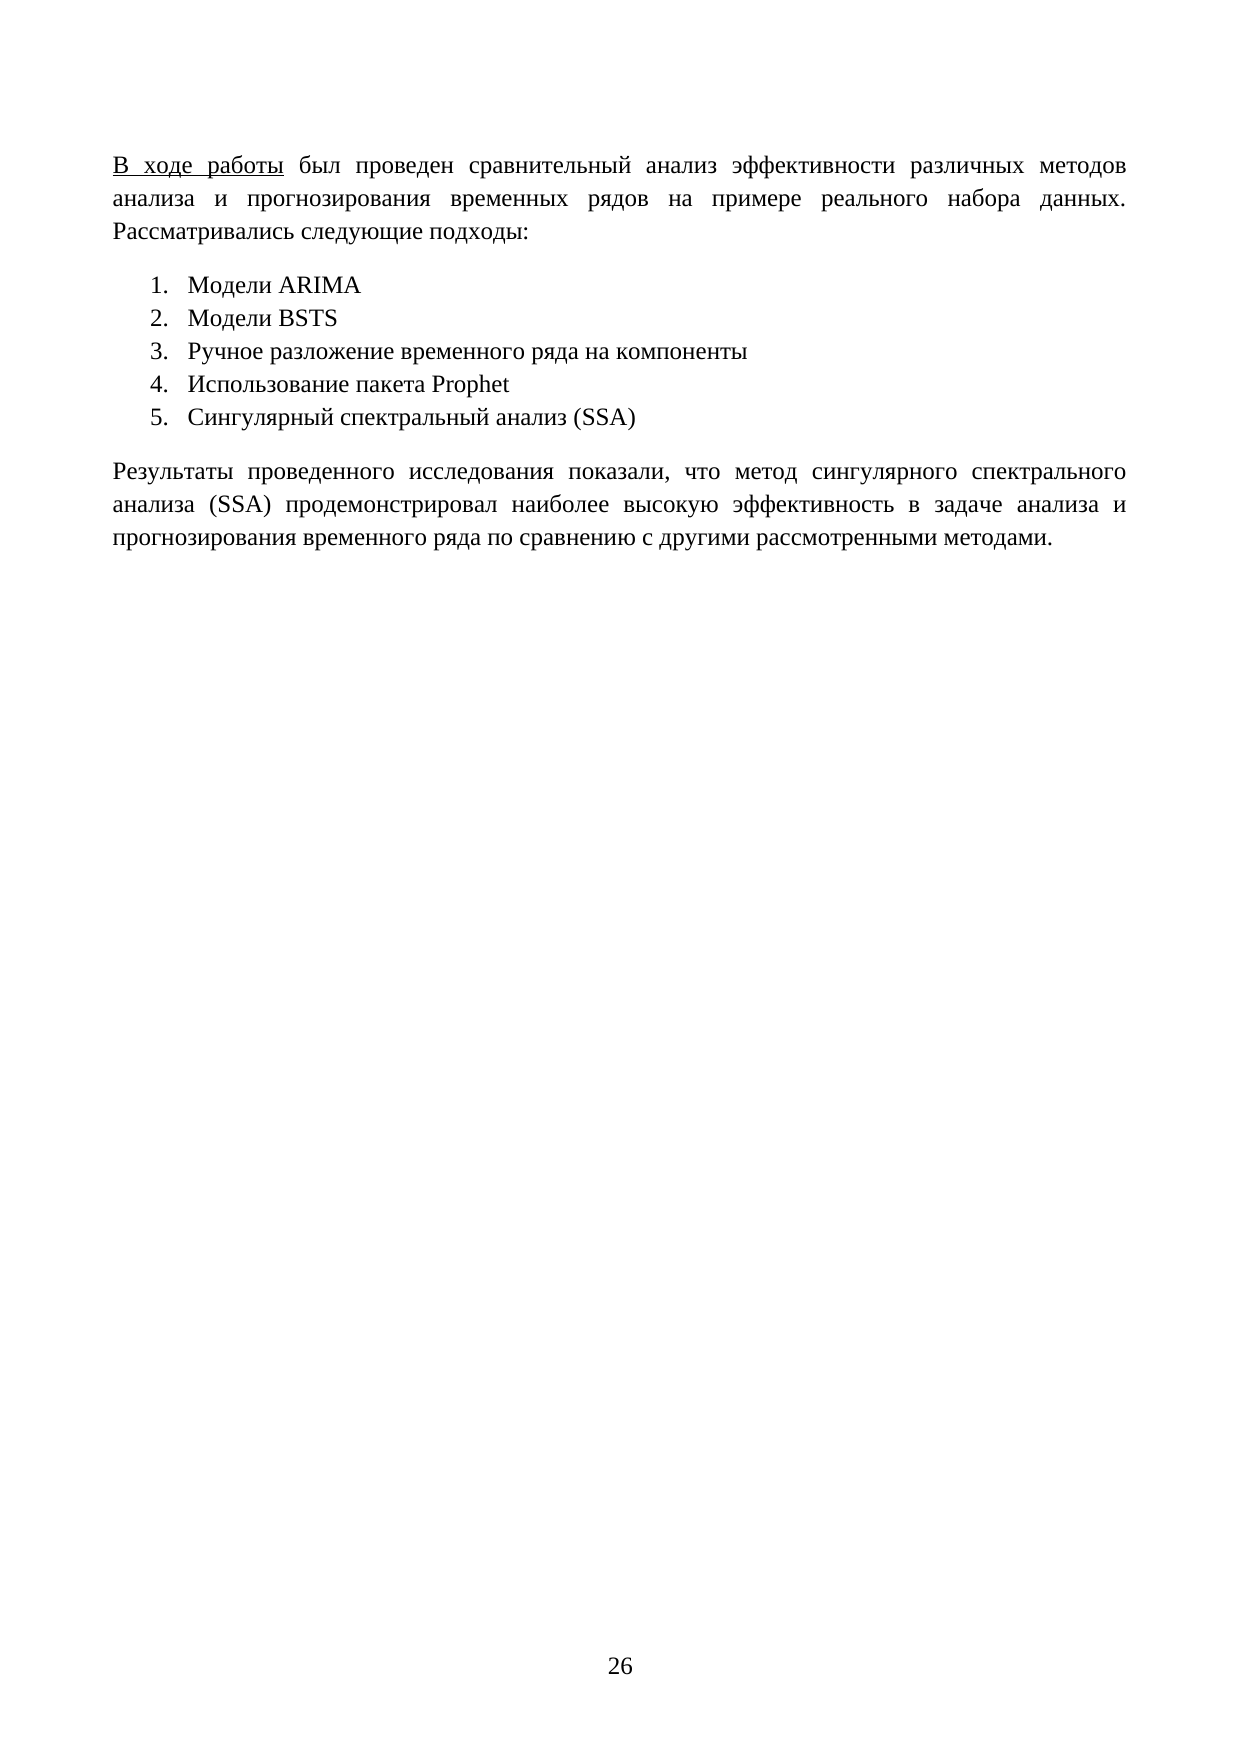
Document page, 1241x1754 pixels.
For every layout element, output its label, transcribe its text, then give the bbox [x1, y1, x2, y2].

list Модели BSTS [150, 303, 1128, 332]
text В ходе работы был проведен сравнительный анализ эффективности различных методов анализа и прогнозирования временных рядов на примере реального набора данных. Рассматривались следующие подходы: [112, 150, 1128, 245]
list Сингулярный спектральный анализ (SSA) [150, 402, 1128, 431]
text Результаты проведенного исследования показали, что метод сингулярного спектрального анализа (SSA) продемонстрировал наиболее высокую эффективность в задаче анализа и прогнозирования временного ряда по сравнению с другими рассмотренными методами. [112, 456, 1128, 551]
list Модели ARIMA [150, 270, 1128, 299]
list Ручное разложение временного ряда на компоненты [150, 336, 1128, 365]
list Использование пакета Prophet [150, 369, 1128, 398]
